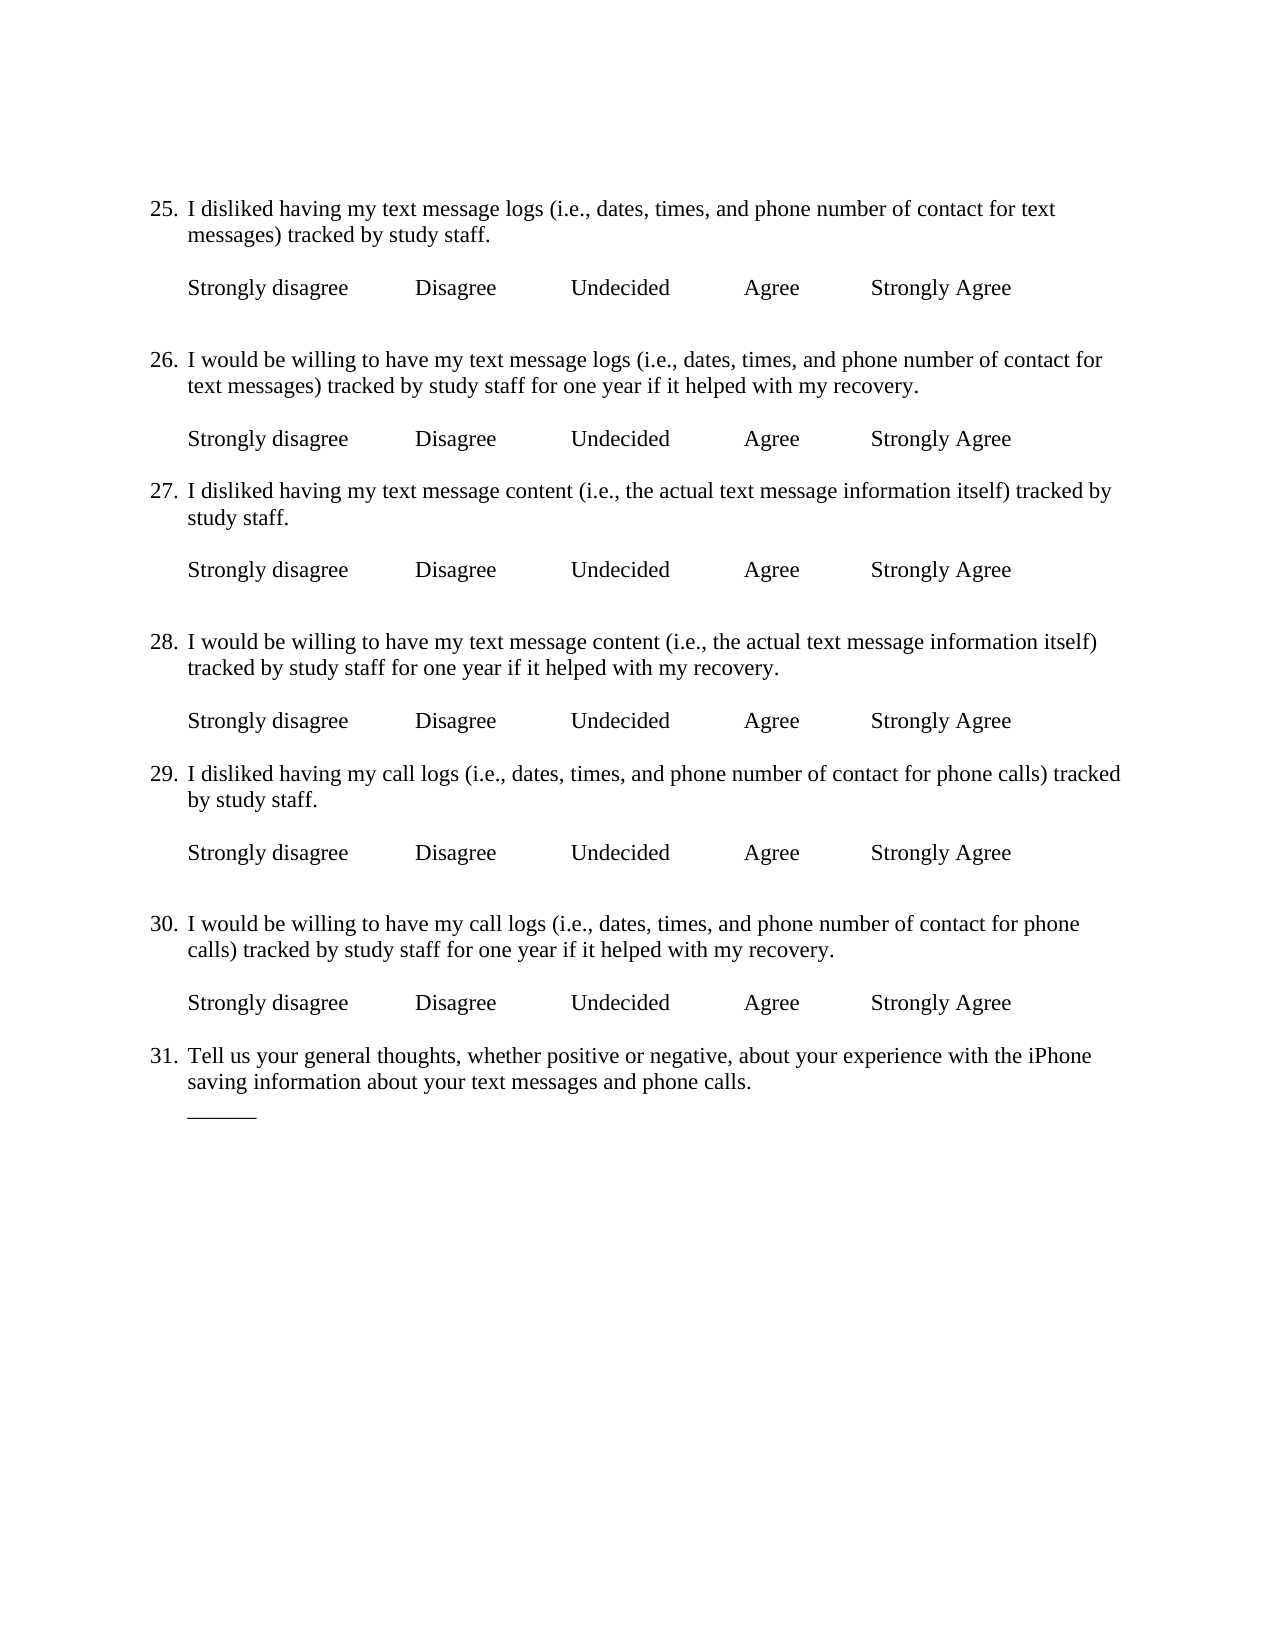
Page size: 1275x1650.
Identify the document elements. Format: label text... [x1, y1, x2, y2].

list Strongly disagree Disagree Undecided Agree Strongly Agree [187, 274, 1125, 301]
list I would be willing to have my text message content (i.e., the actual text message information itself) tracked by study staff for one year if it helped with my recovery. [150, 628, 1125, 681]
list Strongly disagree Disagree Undecided Agree Strongly Agree [187, 425, 1125, 451]
list I disliked having my text message content (i.e., the actual text message information itself) tracked by study staff. [150, 477, 1125, 530]
list Strongly disagree Disagree Undecided Agree Strongly Agree [187, 556, 1125, 583]
list I disliked having my text message logs (i.e., dates, times, and phone number of contact for text messages) tracked by study staff. [150, 195, 1125, 248]
list Strongly disagree Disagree Undecided Agree Strongly Agree [187, 839, 1125, 865]
list Strongly disagree Disagree Undecided Agree Strongly Agree [187, 707, 1125, 733]
list I would be willing to have my text message logs (i.e., dates, times, and phone number of contact for text messages) tracked by study staff for one year if it helped with my recovery. [150, 346, 1125, 398]
list Strongly disagree Disagree Undecided Agree Strongly Agree [187, 989, 1125, 1016]
list Tell us your general thoughts, whether positive or negative, about your experience with the iPhone saving information about your text messages and phone calls. [150, 1042, 1125, 1095]
list I disliked having my call logs (i.e., dates, times, and phone number of contact for phone calls) tracked by study staff. [150, 760, 1125, 812]
list ______ [187, 1095, 1125, 1121]
list I would be willing to have my call logs (i.e., dates, times, and phone number of contact for phone calls) tracked by study staff for one year if it helped with my recovery. [150, 910, 1125, 963]
